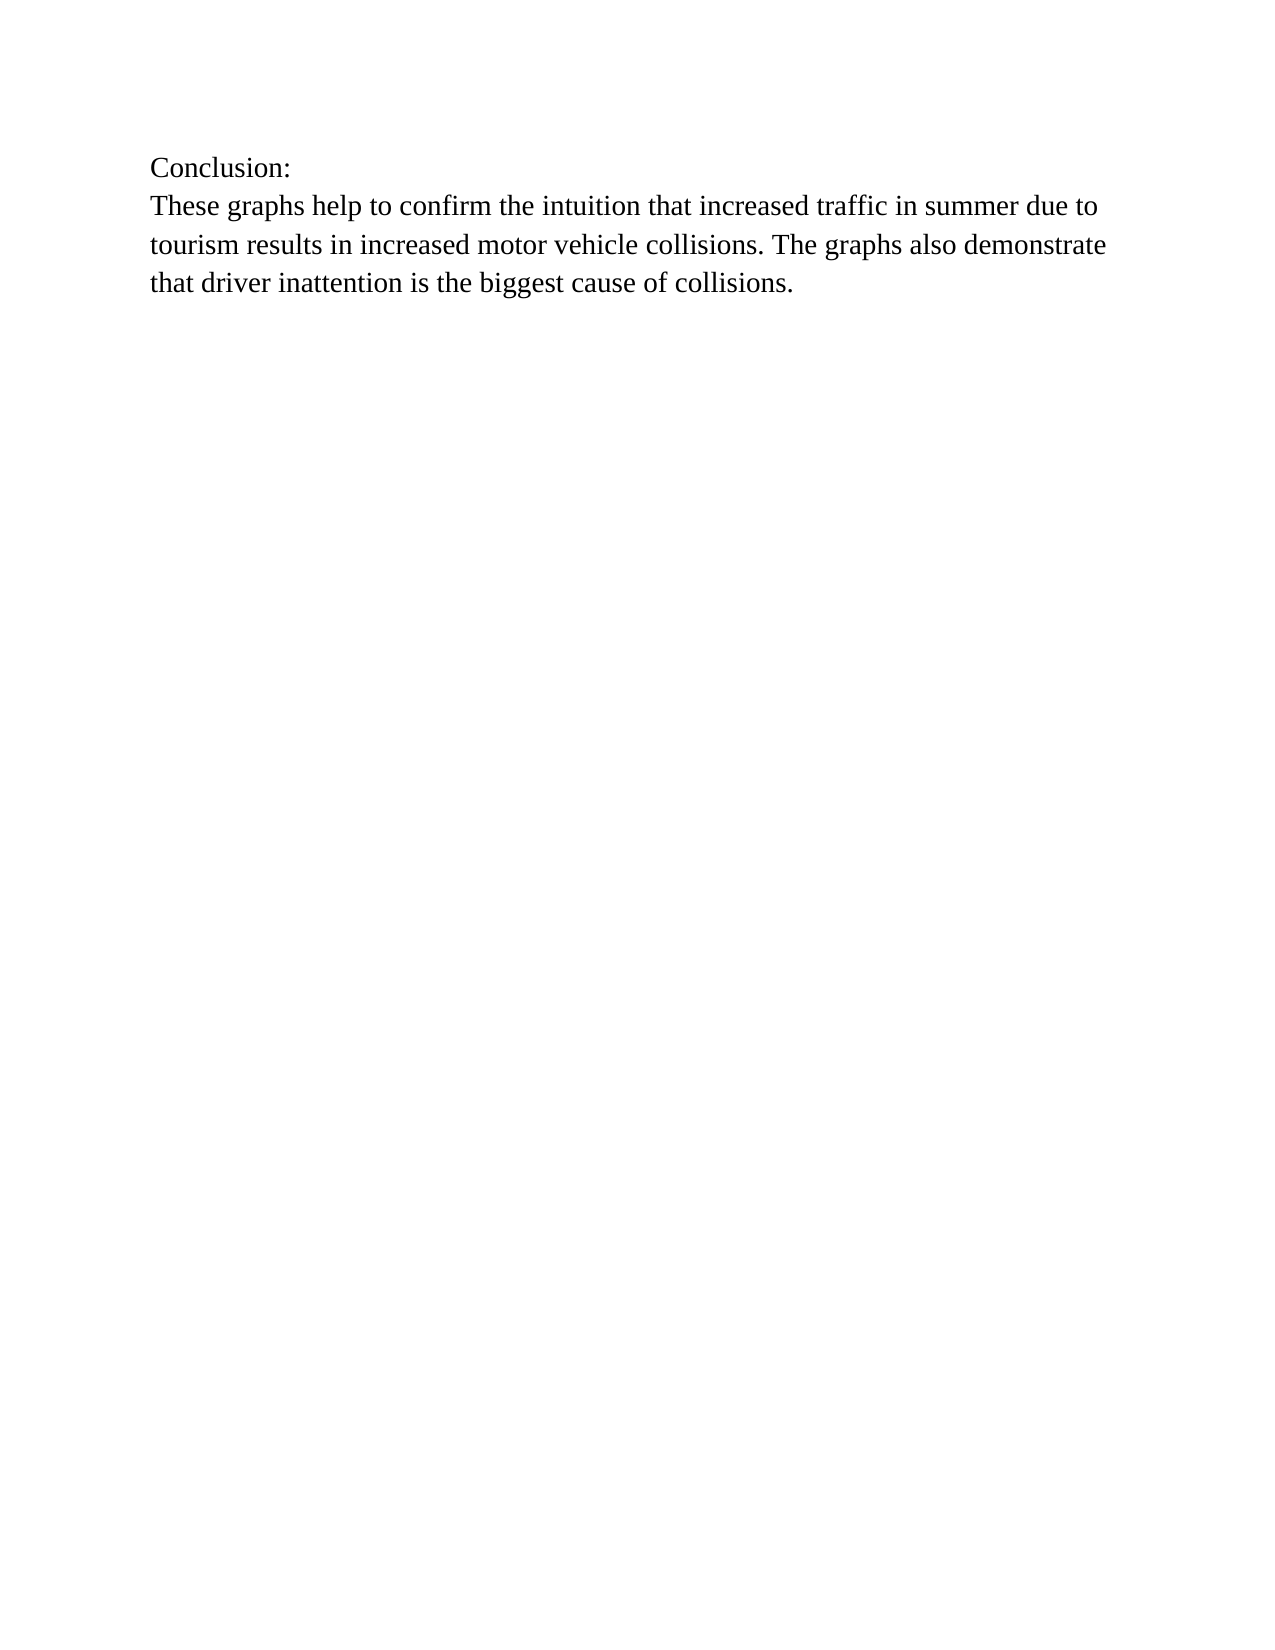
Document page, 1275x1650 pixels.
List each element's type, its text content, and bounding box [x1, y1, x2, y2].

text These graphs help to confirm the intuition that increased traffic in summer due to tourism results in increased motor vehicle collisions. The graphs also demonstrate that driver inattention is the biggest cause of collisions. [150, 188, 1125, 299]
text Conclusion: [150, 150, 1125, 183]
